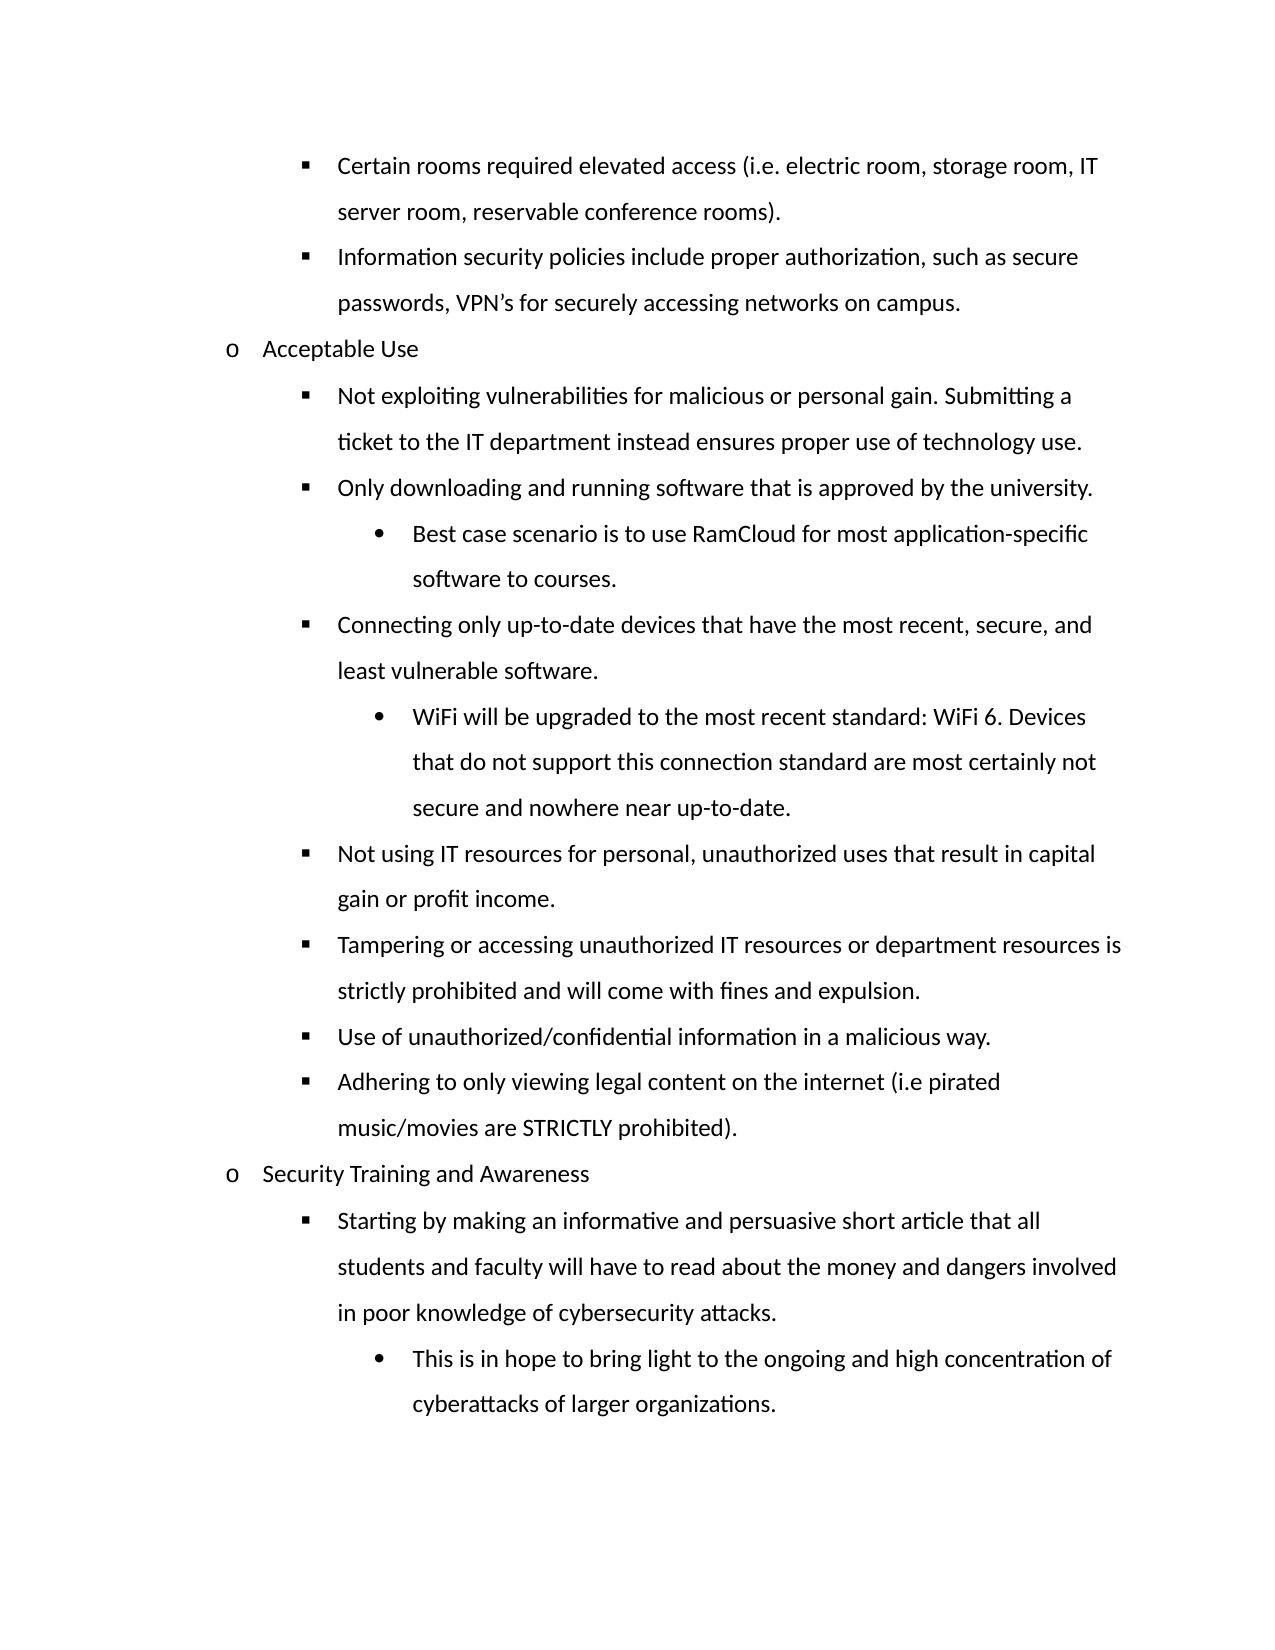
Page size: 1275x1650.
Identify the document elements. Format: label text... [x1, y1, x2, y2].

list Tampering or accessing unauthorized IT resources or department resources is strictly prohibited and will come with fines and expulsion. [300, 929, 1125, 1006]
list Starting by making an informative and persuasive short article that all students and faculty will have to read about the money and dangers involved in poor knowledge of cybersecurity attacks. [300, 1206, 1125, 1327]
list Not exploiting vulnerabilities for malicious or personal gain. Submitting a ticket to the IT department instead ensures proper use of technology use. [300, 381, 1125, 457]
list This is in hope to bring light to the ongoing and high concentration of cyberattacks of larger organizations. [375, 1343, 1125, 1419]
list Adhering to only viewing legal content on the internet (i.e pirated music/movies are STRICTLY prohibited). [300, 1066, 1125, 1143]
list Not using IT resources for personal, unauthorized uses that result in capital gain or profit income. [300, 838, 1125, 914]
list Certain rooms required elevated access (i.e. electric room, storage room, IT server room, reservable conference rooms). [300, 150, 1125, 226]
list Information security policies include proper authorization, such as secure passwords, VPN’s for securely accessing networks on campus. [300, 241, 1125, 318]
list Use of unauthorized/confidential information in a malicious way. [300, 1021, 1125, 1051]
list Best case scenario is to use RamCloud for most application-specific software to courses. [375, 518, 1125, 594]
list Connecting only up-to-date devices that have the most recent, secure, and least vulnerable software. [300, 609, 1125, 685]
list Security Training and Awareness [225, 1158, 1125, 1190]
list Acceptable Use [225, 333, 1125, 365]
list WiFi will be upgraded to the most recent standard: WiFi 6. Devices that do not support this connection standard are most certainly not secure and nowhere near up-to-date. [375, 701, 1125, 823]
list Only downloading and running software that is approved by the university. [300, 472, 1125, 502]
